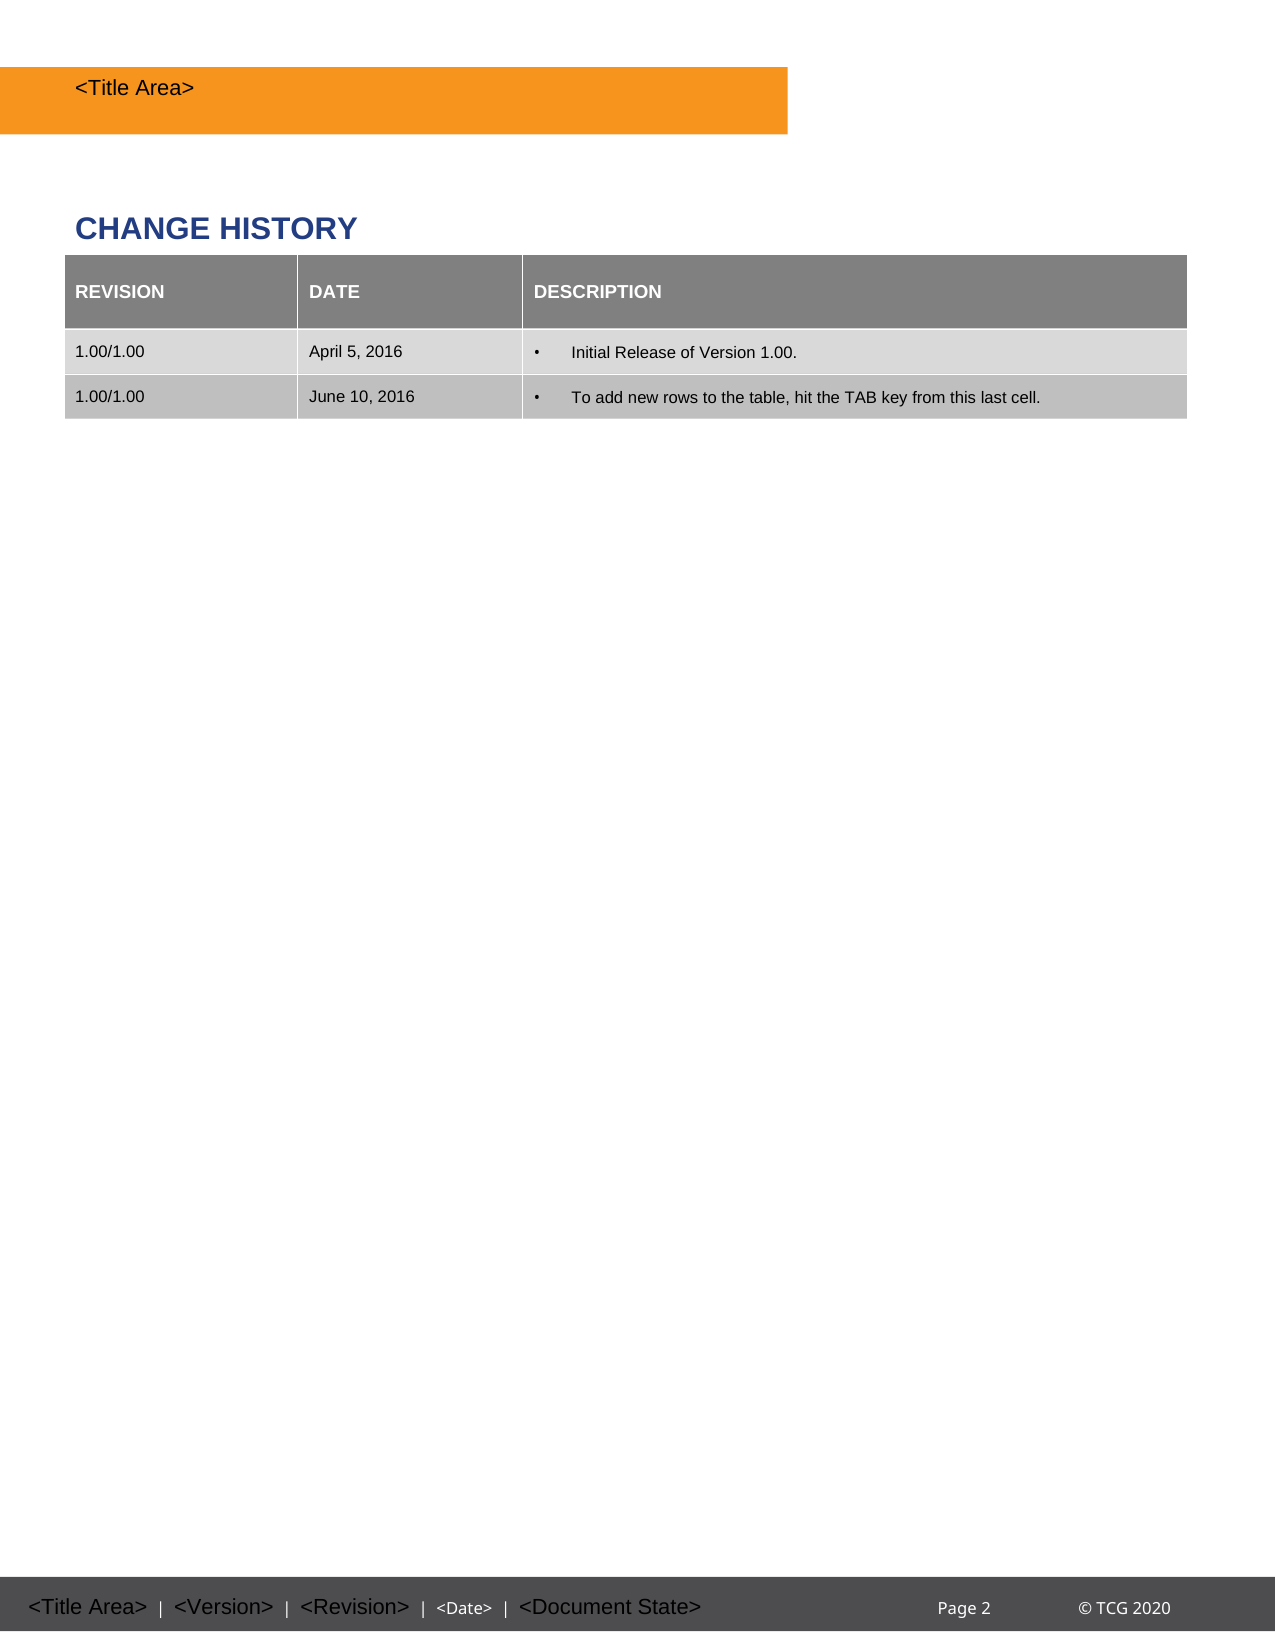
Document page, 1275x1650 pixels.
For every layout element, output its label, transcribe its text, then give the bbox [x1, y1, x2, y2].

table_cell 1.00/1.00 [65, 375, 297, 418]
subtitle CHANGE HISTORY [75, 210, 1200, 246]
table_cell Initial Release of Version 1.00. [523, 330, 1187, 373]
table_header REVISION [65, 255, 297, 328]
table_cell 1.00/1.00 [65, 330, 297, 373]
table_header DESCRIPTION [523, 255, 1187, 328]
table_header DATE [298, 255, 522, 328]
table_cell April 5, 2016 [298, 330, 522, 373]
table_cell To add new rows to the table, hit the TAB key from this last cell. [523, 375, 1187, 418]
table_cell June 10, 2016 [298, 375, 522, 418]
